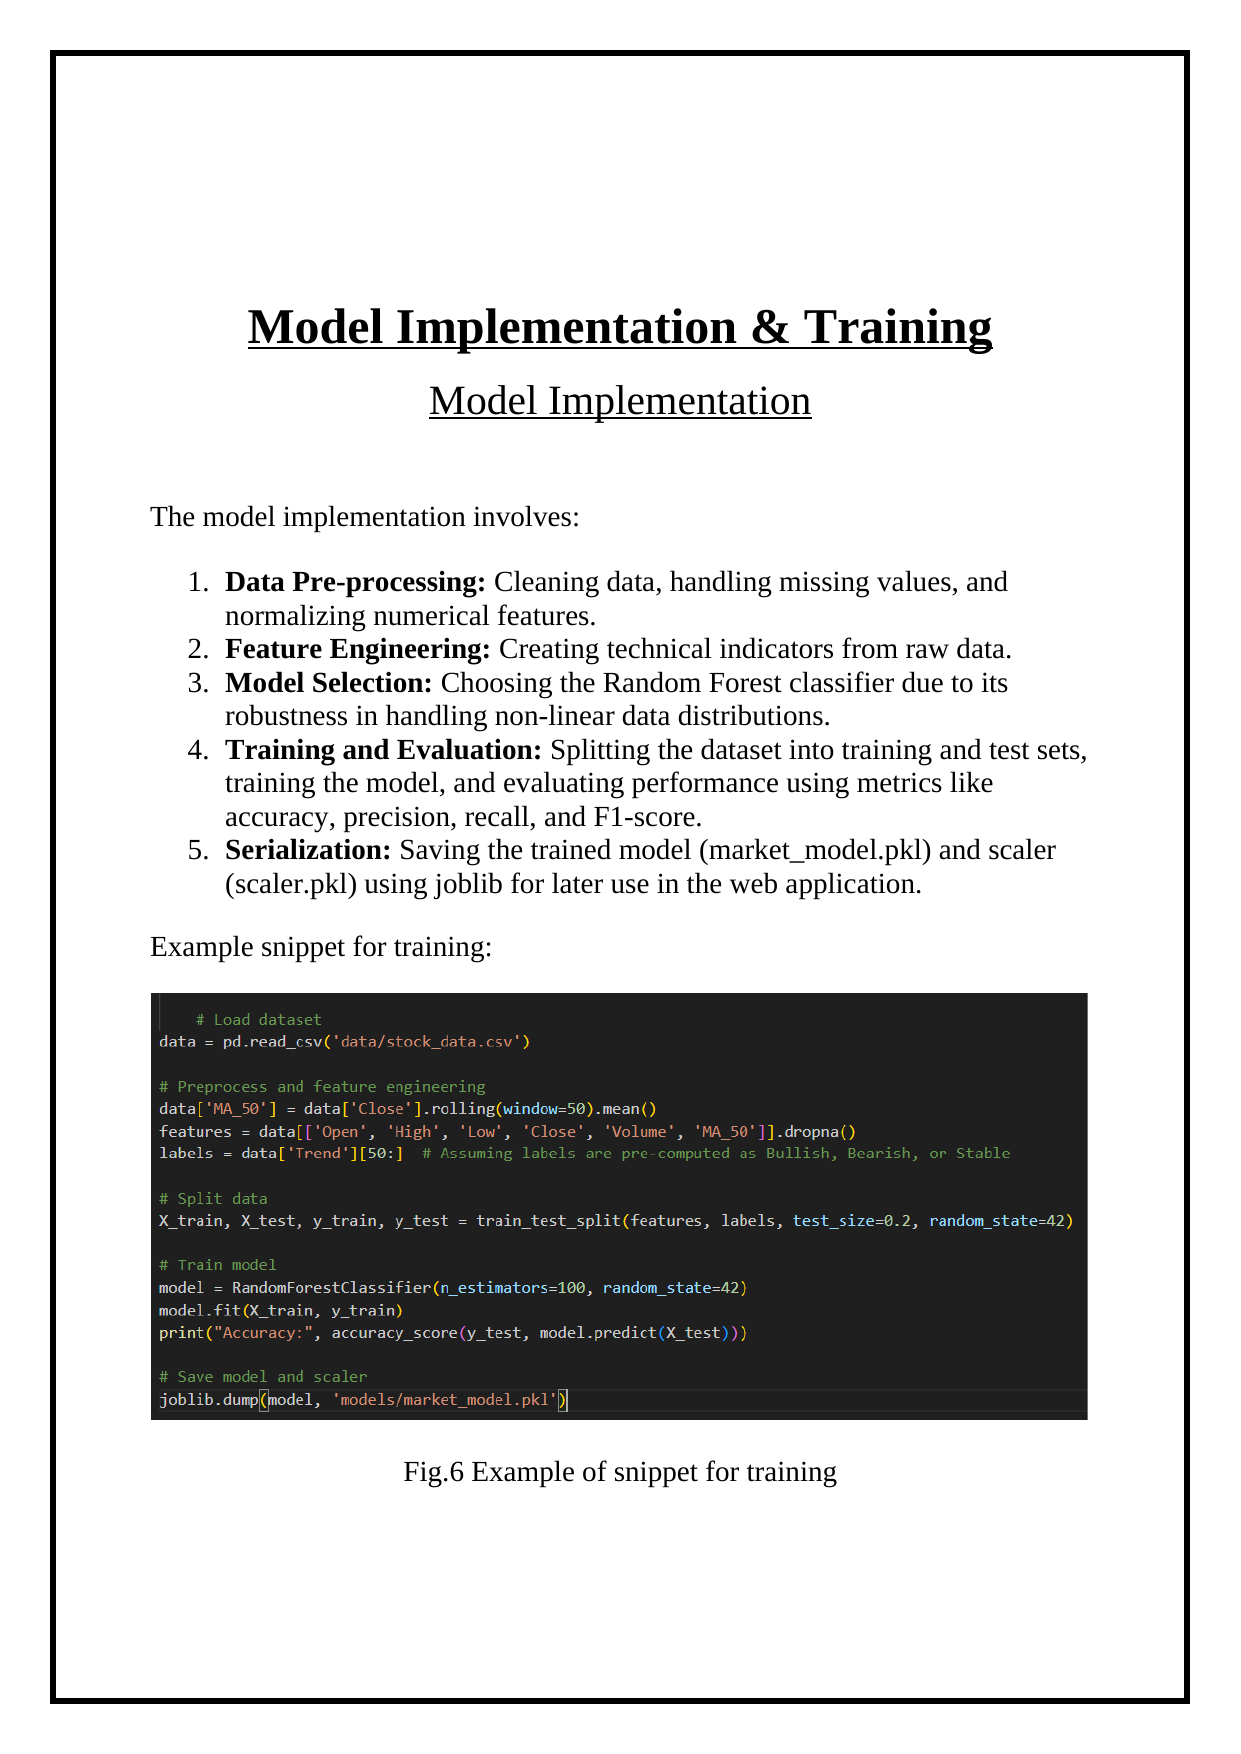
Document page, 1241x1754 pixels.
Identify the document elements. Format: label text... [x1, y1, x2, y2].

list Model Selection: Choosing the Random Forest classifier due to its robustness in handling non-linear data distributions. [187, 665, 1090, 732]
list Data Pre-processing: Cleaning data, handling missing values, and normalizing numerical features. [187, 564, 1090, 631]
text The model implementation involves: [150, 499, 1090, 532]
picture [150, 993, 1087, 1418]
subtitle Model Implementation & Training [150, 297, 1090, 354]
list Feature Engineering: Creating technical indicators from raw data. [187, 631, 1090, 665]
subtitle Model Implementation [150, 376, 1090, 424]
list Training and Evaluation: Splitting the dataset into training and test sets, training the model, and evaluating performance using metrics like accuracy, precision, recall, and F1-score. [187, 732, 1090, 832]
text Example snippet for training: [150, 929, 1090, 962]
list Serialization: Saving the trained model (market_model.pkl) and scaler (scaler.pkl) using joblib for later use in the web application. [187, 832, 1090, 899]
